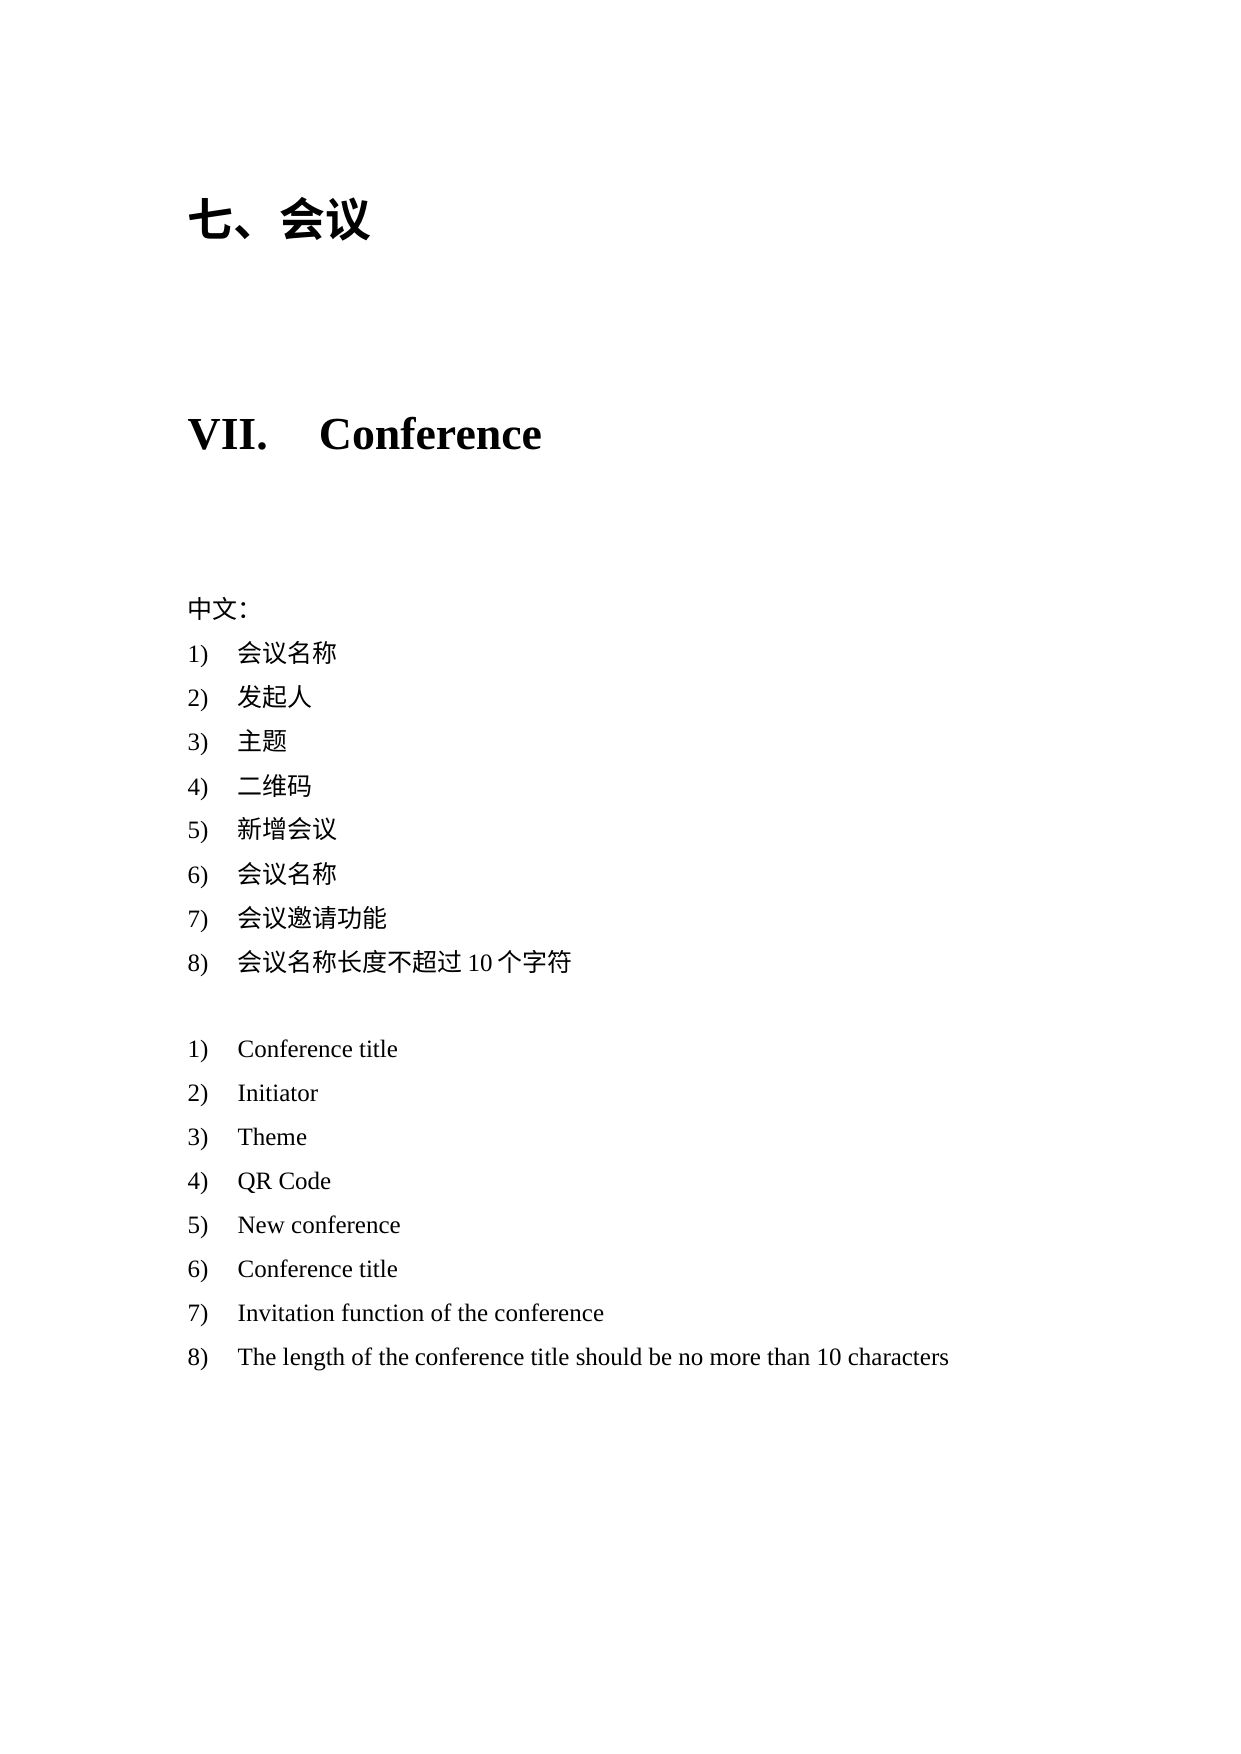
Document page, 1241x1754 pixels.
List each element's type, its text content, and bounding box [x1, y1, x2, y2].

list 二维码 [187, 762, 1053, 806]
list Conference title [187, 1026, 1053, 1071]
subtitle Conference [187, 389, 1053, 477]
list 会议名称 [187, 850, 1053, 894]
list 发起人 [187, 674, 1053, 718]
list Conference title [187, 1247, 1053, 1291]
list Theme [187, 1114, 1053, 1159]
list 会议邀请功能 [187, 894, 1053, 938]
list 新增会议 [187, 806, 1053, 850]
list New conference [187, 1203, 1053, 1247]
list 会议名称长度不超过10个字符 [187, 938, 1053, 982]
list Invitation function of the conference [187, 1291, 1053, 1335]
text 中文： [187, 586, 1053, 630]
list 主题 [187, 718, 1053, 762]
list 会议名称 [187, 630, 1053, 674]
list QR Code [187, 1159, 1053, 1203]
list The length of the conference title should be no more than 10 characters [187, 1335, 1053, 1379]
list Initiator [187, 1071, 1053, 1114]
subtitle 七、会议 [187, 172, 1053, 260]
